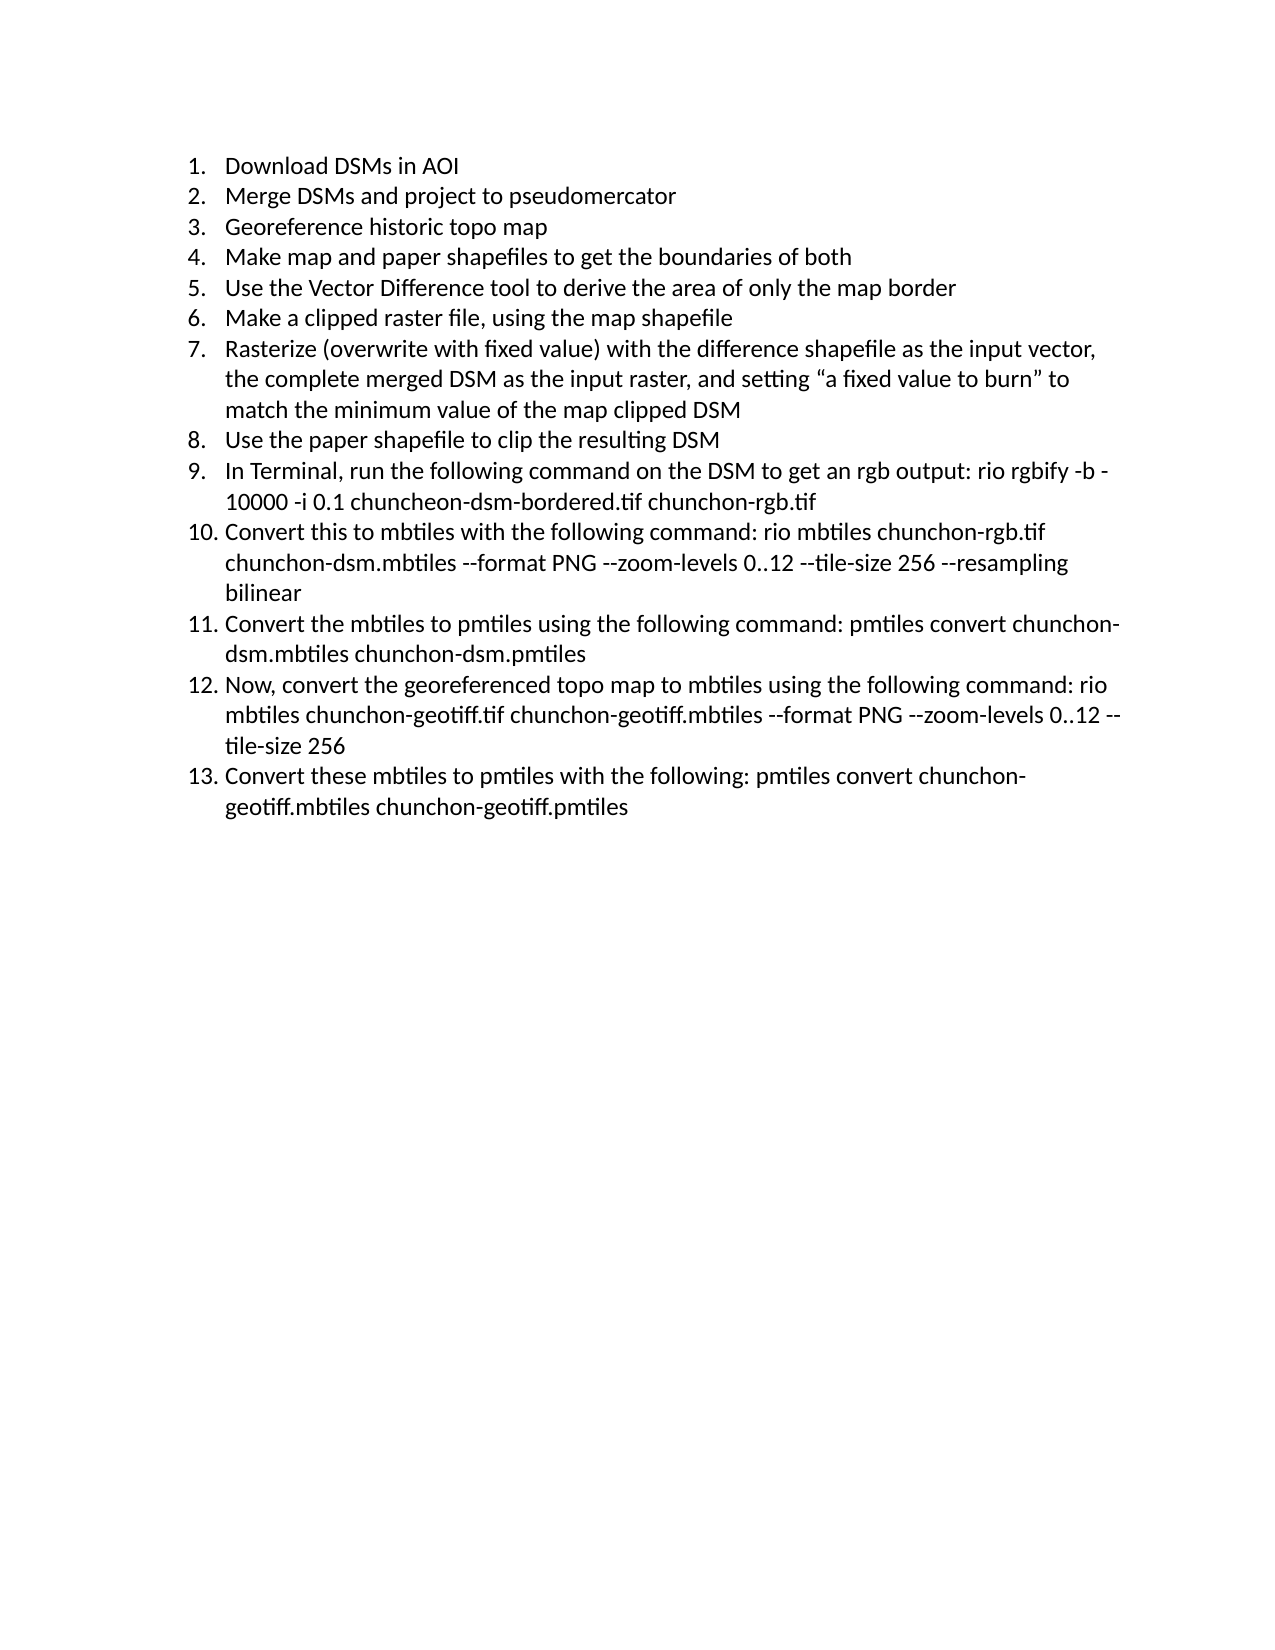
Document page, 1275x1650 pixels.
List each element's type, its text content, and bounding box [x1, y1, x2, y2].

list Rasterize (overwrite with fixed value) with the difference shapefile as the input vector, the complete merged DSM as the input raster, and setting “a fixed value to burn” to match the minimum value of the map clipped DSM [187, 333, 1125, 425]
list In Terminal, run the following command on the DSM to get an rgb output: rio rgbify -b -10000 -i 0.1 chuncheon-dsm-bordered.tif chunchon-rgb.tif [187, 455, 1125, 516]
list Use the Vector Difference tool to derive the area of only the map border [187, 272, 1125, 303]
list Use the paper shapefile to clip the resulting DSM [187, 425, 1125, 455]
list Convert the mbtiles to pmtiles using the following command: pmtiles convert chunchon-dsm.mbtiles chunchon-dsm.pmtiles [187, 608, 1125, 669]
list Convert these mbtiles to pmtiles with the following: pmtiles convert chunchon-geotiff.mbtiles chunchon-geotiff.pmtiles [187, 760, 1125, 821]
list Make map and paper shapefiles to get the boundaries of both [187, 242, 1125, 272]
list Georeference historic topo map [187, 211, 1125, 242]
list Merge DSMs and project to pseudomercator [187, 181, 1125, 211]
list Now, convert the georeferenced topo map to mbtiles using the following command: rio mbtiles chunchon-geotiff.tif chunchon-geotiff.mbtiles --format PNG --zoom-levels 0..12 --tile-size 256 [187, 669, 1125, 760]
list Download DSMs in AOI [187, 150, 1125, 181]
list Convert this to mbtiles with the following command: rio mbtiles chunchon-rgb.tif chunchon-dsm.mbtiles --format PNG --zoom-levels 0..12 --tile-size 256 --resampling bilinear [187, 516, 1125, 608]
list Make a clipped raster file, using the map shapefile [187, 303, 1125, 333]
